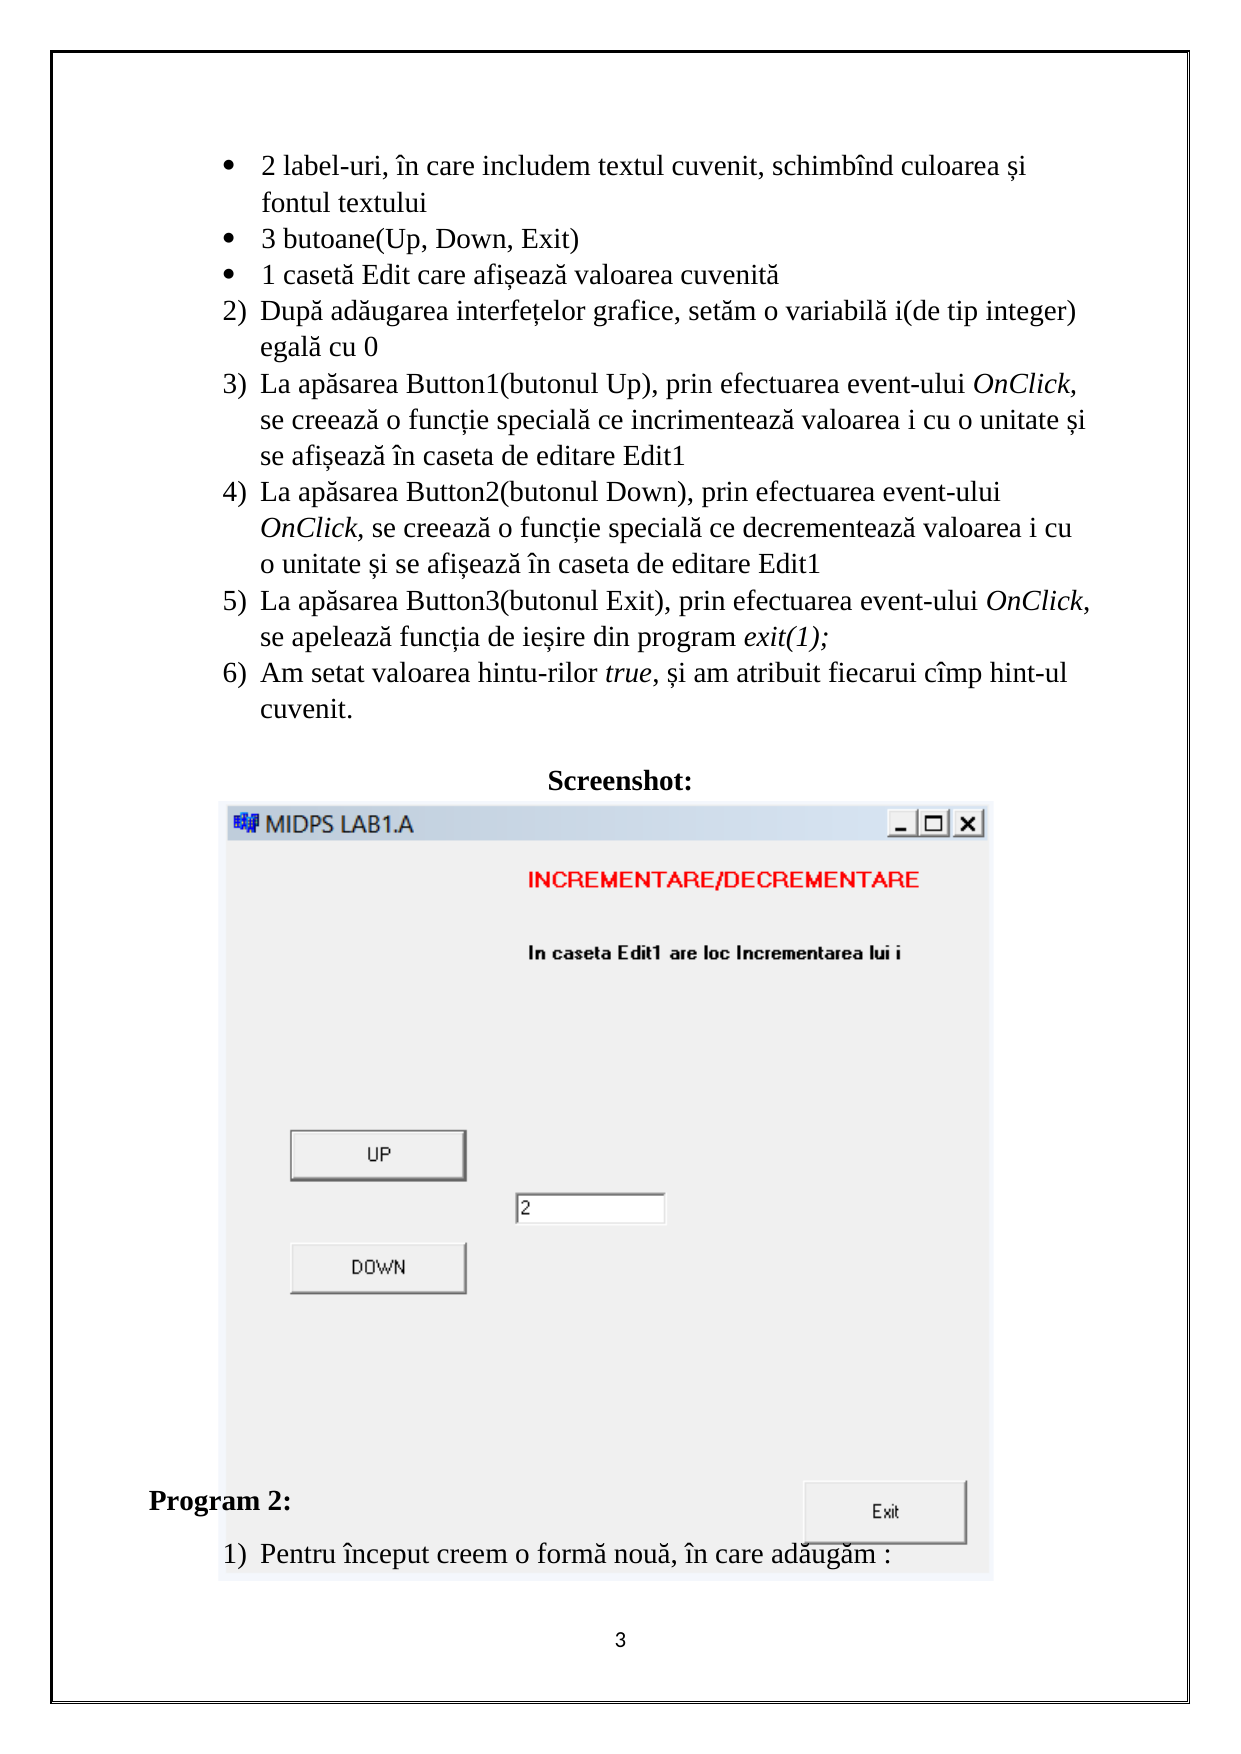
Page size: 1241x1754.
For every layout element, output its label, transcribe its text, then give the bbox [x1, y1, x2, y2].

list La apăsarea Button3(butonul Exit), prin efectuarea event-ului OnClick, se apelează funcția de ieșire din program exit(1); [222, 583, 1092, 652]
picture [217, 801, 994, 1483]
text Screenshot: [148, 763, 1092, 797]
list 3 butoane(Up, Down, Exit) [223, 221, 1092, 254]
list După adăugarea interfețelor grafice, setăm o variabilă i(de tip integer) egală cu 0 [222, 293, 1092, 363]
text Program 2: [148, 1483, 1092, 1516]
list 1 casetă Edit care afișează valoarea cuvenită [223, 257, 1092, 291]
list Pentru început creem o formă nouă, în care adăugăm : [222, 1536, 1092, 1569]
picture [217, 1516, 994, 1581]
list La apăsarea Button1(butonul Up), prin efectuarea event-ului OnClick, se creează o funcție specială ce incrimentează valoarea i cu o unitate și se afișează în caseta de editare Edit1 [222, 366, 1092, 472]
list 2 label-uri, în care includem textul cuvenit, schimbînd culoarea și fontul textului [223, 148, 1092, 218]
list La apăsarea Button2(butonul Down), prin efectuarea event-ului OnClick, se creează o funcție specială ce decrementează valoarea i cu o unitate și se afișează în caseta de editare Edit1 [222, 474, 1092, 580]
list Am setat valoarea hintu-rilor true, și am atribuit fiecarui cîmp hint-ul cuvenit. [222, 655, 1092, 724]
